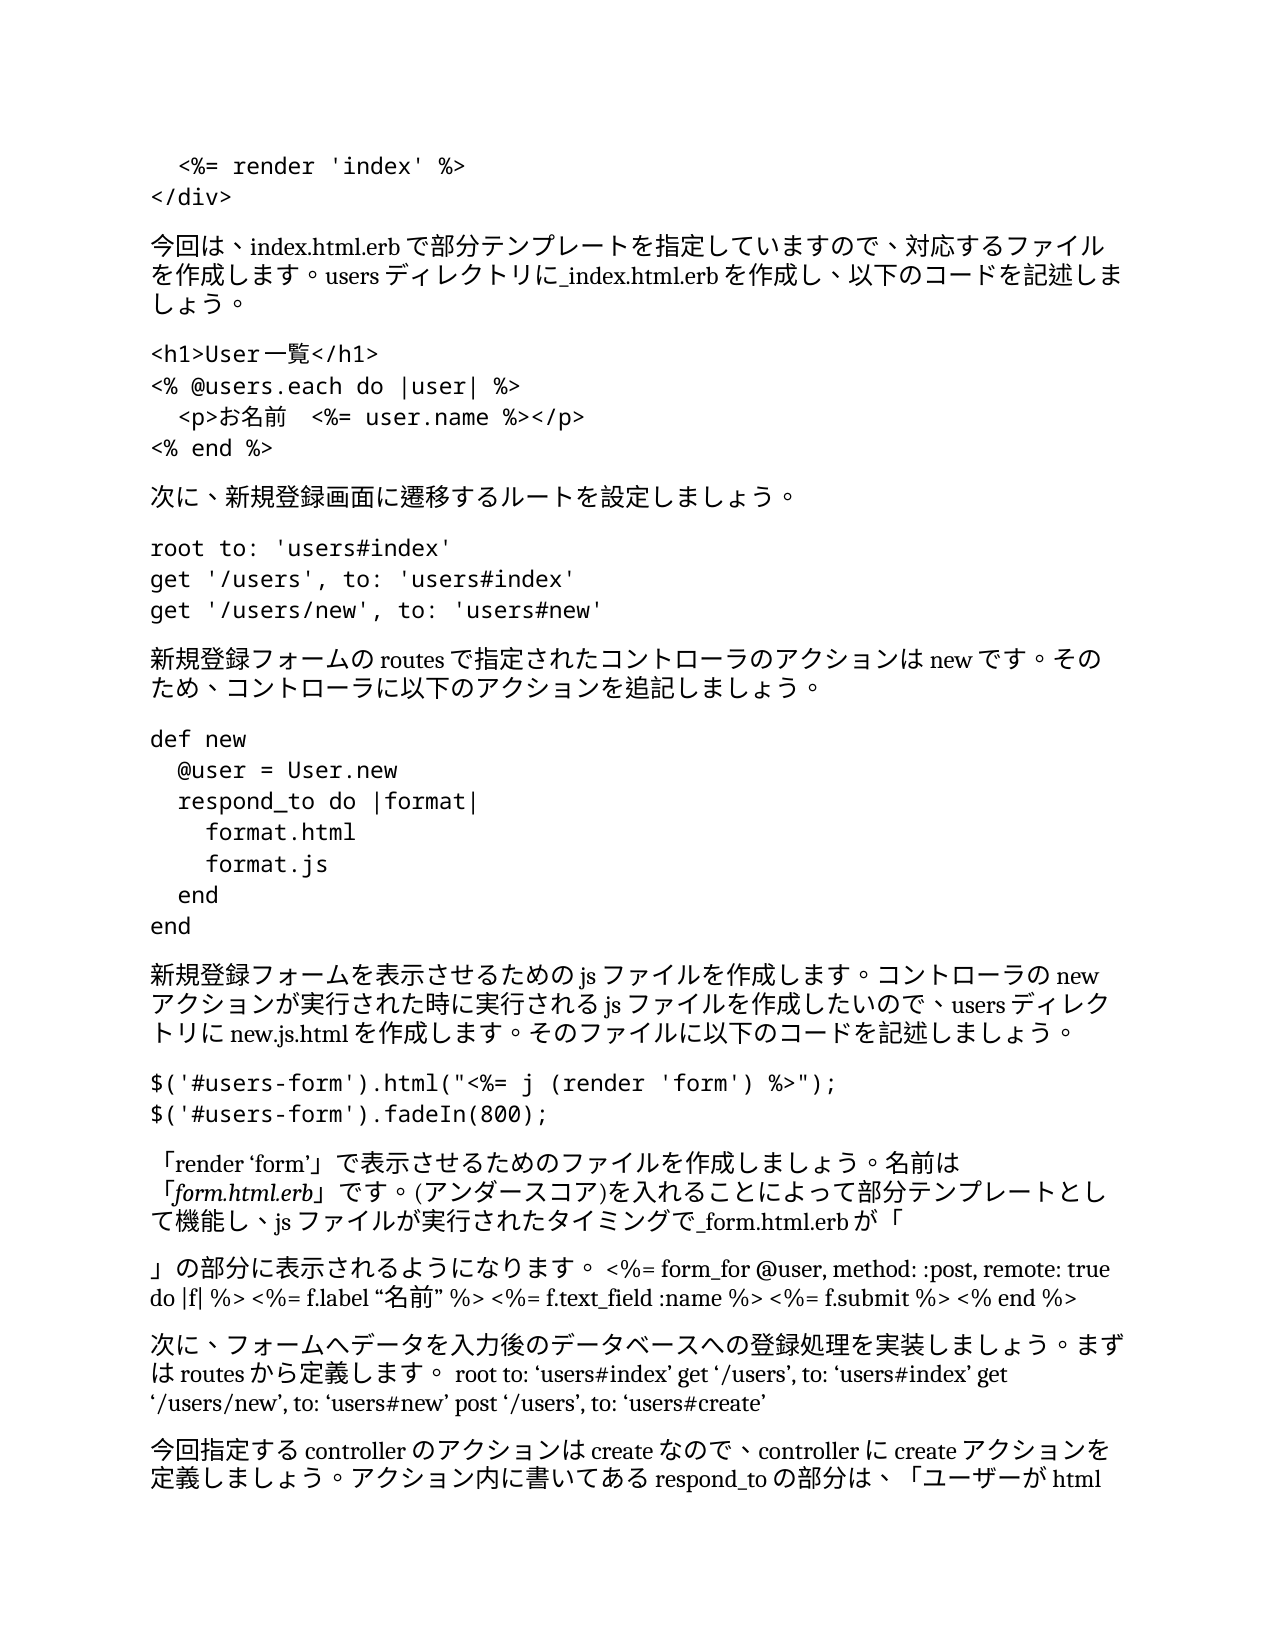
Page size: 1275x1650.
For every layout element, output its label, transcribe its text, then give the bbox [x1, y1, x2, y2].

text 次に、フォームへデータを入力後のデータベースへの登録処理を実装しましょう。まずはroutesから定義します。 root to: ‘users#index’ get ‘/users’, to: ‘users#index’ get ‘/users/new’, to: ‘users#new’ post ‘/users’, to: ‘users#create’ [150, 1332, 1125, 1418]
text 「render ‘form’」で表示させるためのファイルを作成しましょう。名前は「form.html.erb」です。(アンダースコア)を入れることによって部分テンプレートとして機能し、jsファイルが実行されたタイミングで_form.html.erbが「 [150, 1150, 1125, 1237]
text root to: 'users#index' get '/users', to: 'users#index' get '/users/new', to: 'users#new' [150, 532, 1125, 625]
text 新規登録フォームを表示させるためのjsファイルを作成します。コントローラのnewアクションが実行された時に実行されるjsファイルを作成したいので、usersディレクトリにnew.js.htmlを作成します。そのファイルに以下のコードを記述しましょう。 [150, 962, 1125, 1048]
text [150, 150, 1125, 212]
text 」の部分に表示されるようになります。 <%= form_for @user, method: :post, remote: true do |f| %> <%= f.label “名前” %> <%= f.text_field :name %> <%= f.submit %> <% end %> [150, 1255, 1125, 1313]
text 新規登録フォームのroutesで指定されたコントローラのアクションはnewです。そのため、コントローラに以下のアクションを追記しましょう。 [150, 646, 1125, 704]
text 次に、新規登録画面に遷移するルートを設定しましょう。 [150, 484, 1125, 513]
text <h1>User一覧</h1> <% @users.each do |user| %> <p>お名前 <%= user.name %></p> <% end %> [150, 338, 1125, 463]
text $('#users-form').html("<%= j (render 'form') %>"); $('#users-form').fadeIn(800); [150, 1067, 1125, 1129]
text 今回は、index.html.erbで部分テンプレートを指定していますので、対応するファイルを作成します。usersディレクトリに_index.html.erbを作成し、以下のコードを記述しましょう。 [150, 233, 1125, 319]
text def new @user = User.new respond_to do |format| format.html format.js end end [150, 722, 1125, 941]
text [150, 1437, 1125, 1494]
